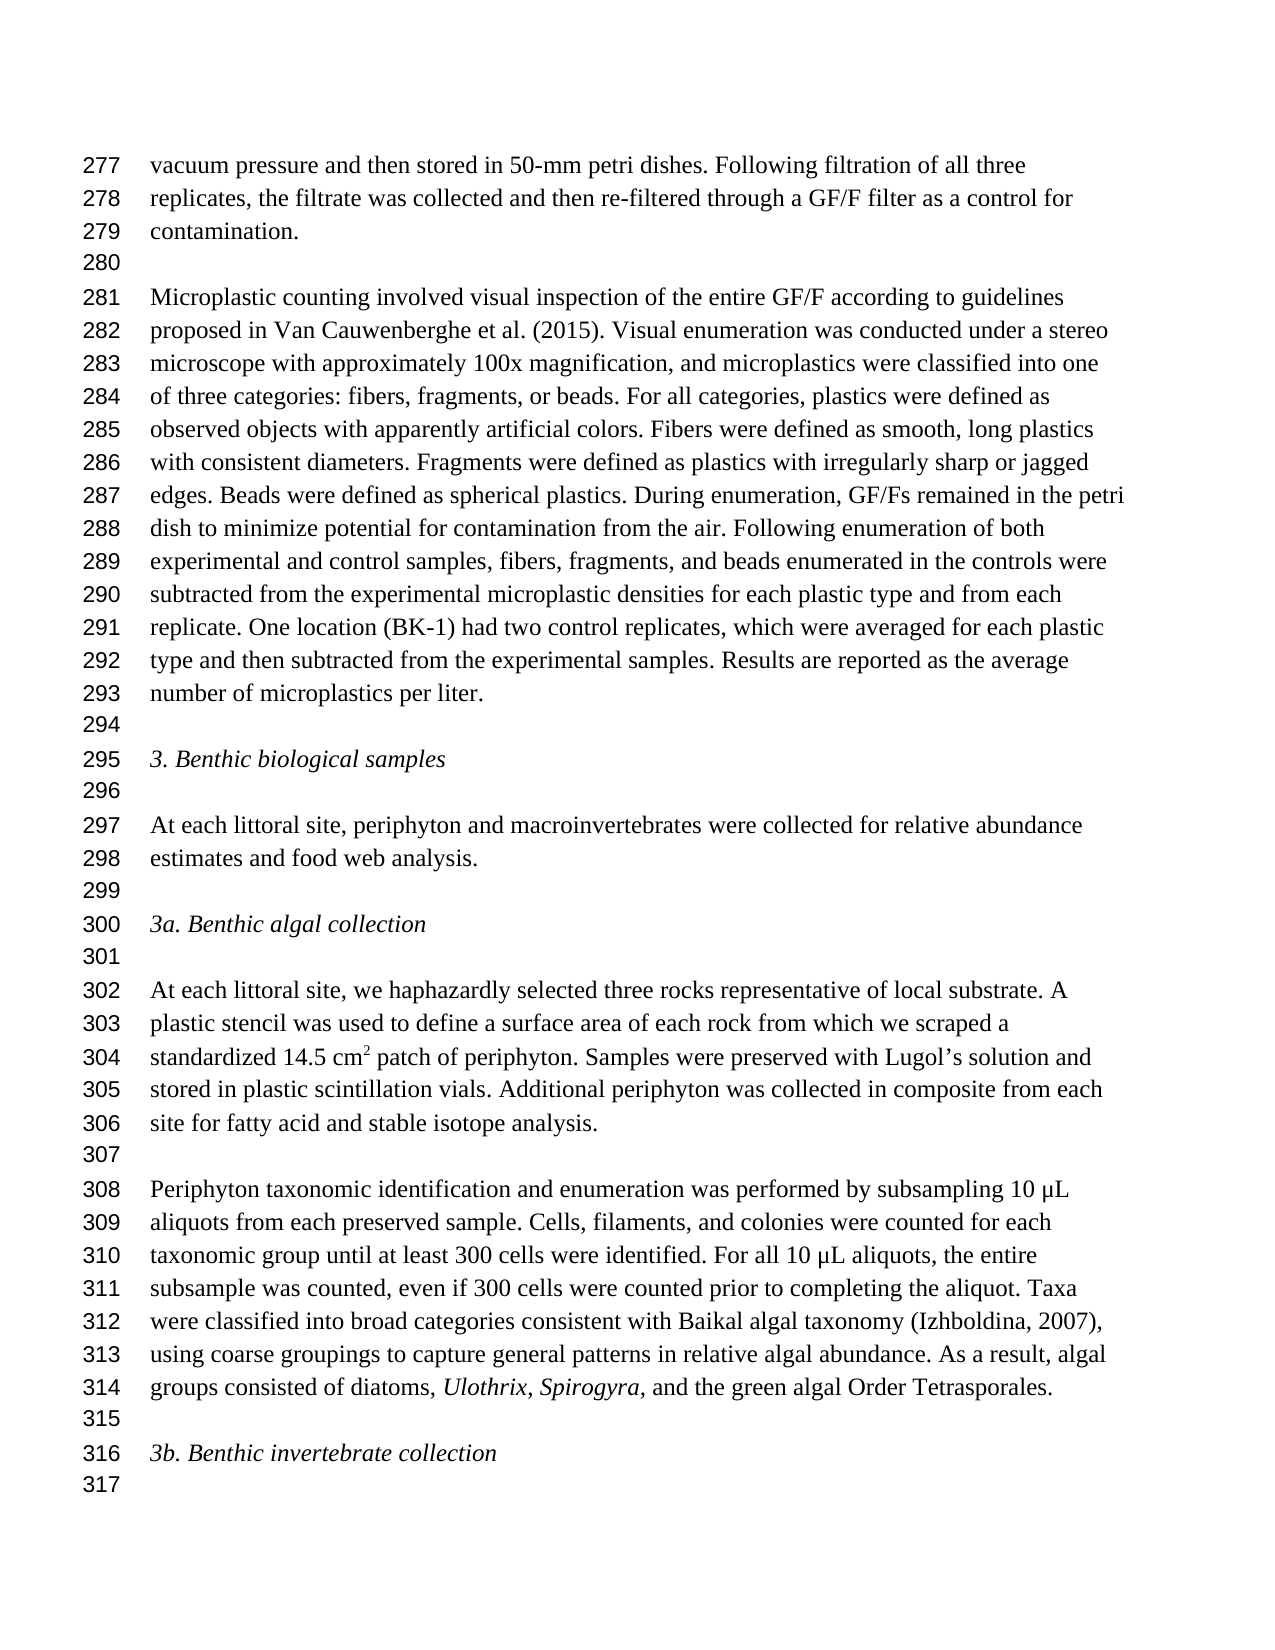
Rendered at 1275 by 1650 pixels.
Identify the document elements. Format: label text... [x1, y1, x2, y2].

text Microplastic counting involved visual inspection of the entire GF/F according to guidelines proposed in Van Cauwenberghe et al. (2015). Visual enumeration was conducted under a stereo microscope with approximately 100x magnification, and microplastics were classified into one of three categories: fibers, fragments, or beads. For all categories, plastics were defined as observed objects with apparently artificial colors. Fibers were defined as smooth, long plastics with consistent diameters. Fragments were defined as plastics with irregularly sharp or jagged edges. Beads were defined as spherical plastics. During enumeration, GF/Fs remained in the petri dish to minimize potential for contamination from the air. Following enumeration of both experimental and control samples, fibers, fragments, and beads enumerated in the controls were subtracted from the experimental microplastic densities for each plastic type and from each replicate. One location (BK-1) had two control replicates, which were averaged for each plastic type and then subtracted from the experimental samples. Results are reported as the average number of microplastics per liter. [150, 282, 1125, 707]
text 3b. Benthic invertebrate collection [150, 1438, 1125, 1467]
text 3a. Benthic algal collection [150, 909, 1125, 938]
text 3. Benthic biological samples [150, 744, 1125, 773]
text At each littoral site, we haphazardly selected three rocks representative of local substrate. A plastic stencil was used to define a surface area of each rock from which we scraped a standardized 14.5 cm2 patch of periphyton. Samples were preserved with Lugol’s solution and stored in plastic scintillation vials. Additional periphyton was collected in composite from each site for fatty acid and stable isotope analysis. [150, 976, 1125, 1136]
text At each littoral site, periphyton and macroinvertebrates were collected for relative abundance estimates and food web analysis. [150, 810, 1125, 872]
text Periphyton taxonomic identification and enumeration was performed by subsampling 10 μL aliquots from each preserved sample. Cells, filaments, and colonies were counted for each taxonomic group until at least 300 cells were identified. For all 10 μL aliquots, the entire subsample was counted, even if 300 cells were counted prior to completing the aliquot. Taxa were classified into broad categories consistent with Baikal algal taxonomy (Izhboldina, 2007), using coarse groupings to capture general patterns in relative algal abundance. As a result, algal groups consisted of diatoms, Ulothrix, Spirogyra, and the green algal Order Tetrasporales. [150, 1174, 1125, 1401]
